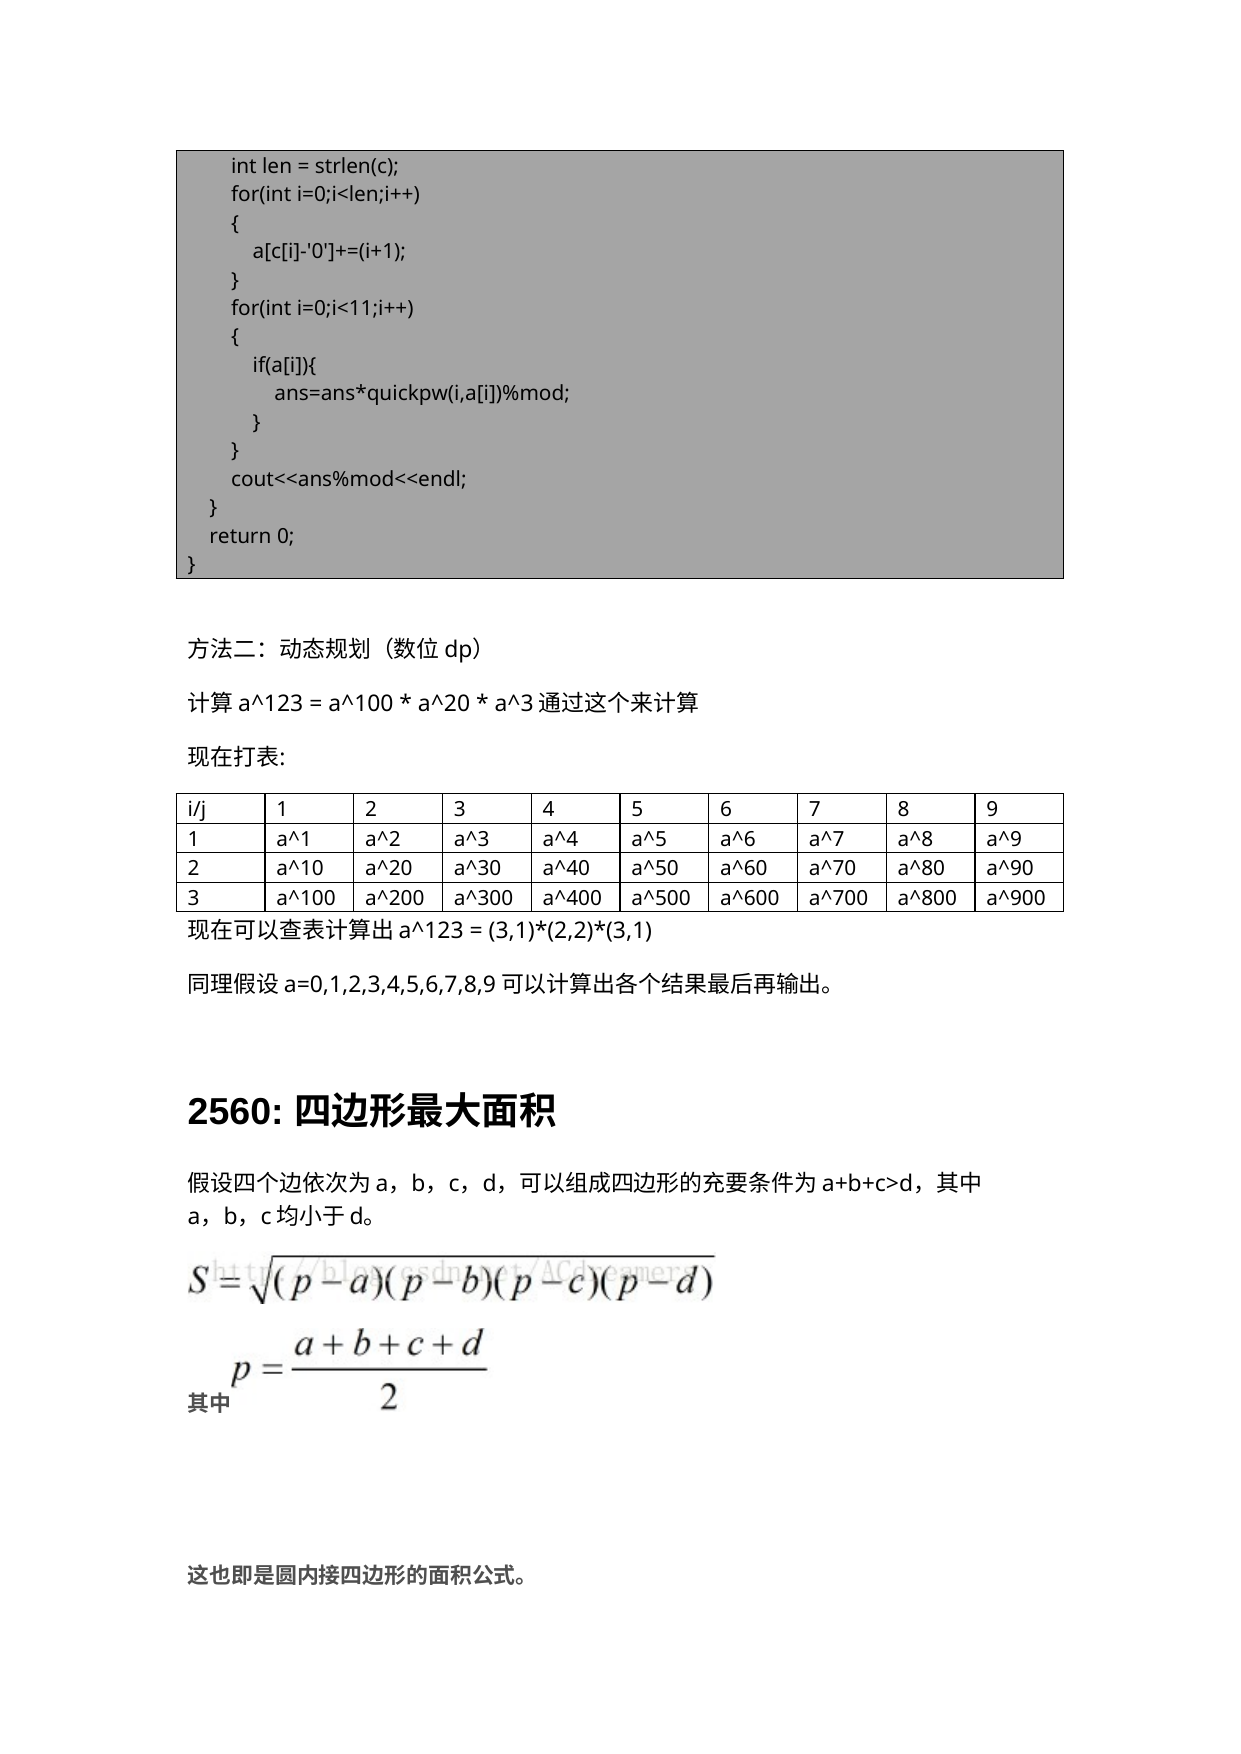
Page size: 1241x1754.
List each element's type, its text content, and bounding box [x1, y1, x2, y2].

table_cell a^9 [976, 824, 1063, 852]
picture [187, 1251, 716, 1304]
table_cell 3 [177, 883, 264, 911]
table_cell a^5 [621, 824, 708, 852]
table_header 4 [532, 794, 619, 823]
text 现在可以查表计算出a^123 = (3,1)*(2,2)*(3,1) [187, 912, 1053, 946]
table_cell a^30 [443, 853, 531, 882]
table_header 6 [709, 794, 797, 823]
table_header 7 [798, 794, 886, 823]
table_cell a^6 [709, 824, 797, 852]
table_cell a^70 [798, 853, 886, 882]
table_cell a^100 [266, 883, 353, 911]
table_cell a^10 [266, 853, 353, 882]
table_cell a^50 [621, 853, 708, 882]
table_cell a^500 [621, 883, 708, 911]
text 假设四个边依次为a，b，c，d，可以组成四边形的充要条件为a+b+c>d，其中a，b，c均小于d。 [187, 1164, 1053, 1231]
table_cell a^90 [976, 853, 1063, 882]
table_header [177, 151, 1063, 578]
table_cell 2 [177, 853, 264, 882]
text 方法二：动态规划（数位dp） [187, 631, 1053, 664]
table_cell a^8 [887, 824, 974, 852]
table_cell a^300 [443, 883, 531, 911]
table_cell a^900 [976, 883, 1063, 911]
text 这也即是圆内接四边形的面积公式。 [187, 1549, 1053, 1589]
table_cell a^2 [354, 824, 442, 852]
picture [231, 1328, 494, 1412]
subtitle 2560: 四边形最大面积 [187, 1081, 1053, 1135]
table_cell a^7 [798, 824, 886, 852]
table_header 9 [976, 794, 1063, 823]
text 同理假设a=0,1,2,3,4,5,6,7,8,9可以计算出各个结果最后再输出。 [187, 966, 1053, 1000]
table_header 3 [443, 794, 531, 823]
text 现在打表: [187, 739, 1053, 772]
table_cell a^400 [532, 883, 619, 911]
table_header 8 [887, 794, 974, 823]
table_cell a^4 [532, 824, 619, 852]
table_cell a^700 [798, 883, 886, 911]
table_cell a^800 [887, 883, 974, 911]
table_cell 1 [177, 824, 264, 852]
table_cell a^40 [532, 853, 619, 882]
table_cell a^80 [887, 853, 974, 882]
table_cell a^3 [443, 824, 531, 852]
table_cell a^600 [709, 883, 797, 911]
text 计算a^123 = a^100 * a^20 * a^3通过这个来计算 [187, 685, 1053, 718]
table_cell a^60 [709, 853, 797, 882]
table_header i/j [177, 794, 264, 823]
table_header 1 [266, 794, 353, 823]
table_cell a^1 [266, 824, 353, 852]
table_header 2 [354, 794, 442, 823]
table_cell a^200 [354, 883, 442, 911]
table_cell a^20 [354, 853, 442, 882]
table_header 5 [621, 794, 708, 823]
